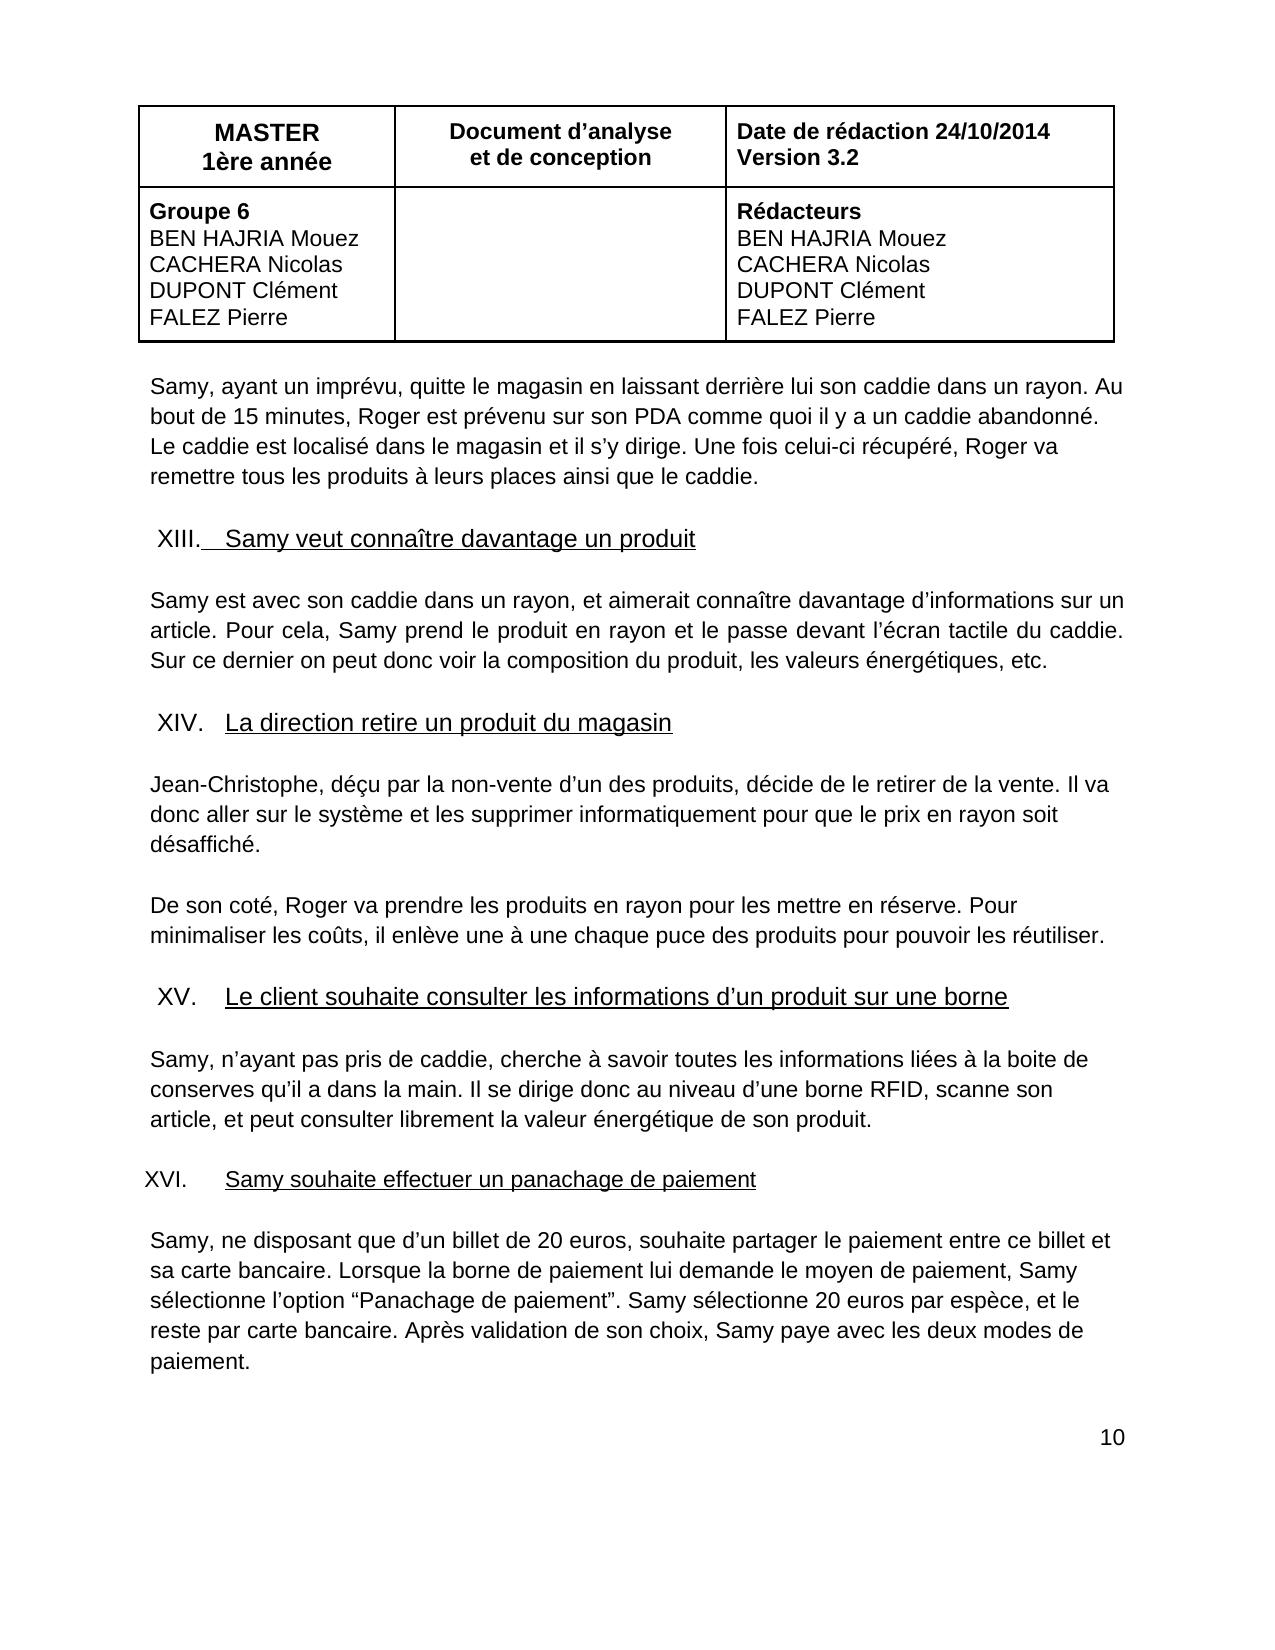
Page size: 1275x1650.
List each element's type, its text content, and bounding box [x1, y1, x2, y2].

text XIV. La direction retire un produit du magasin [150, 708, 1125, 736]
text XV. Le client souhaite consulter les informations d’un produit sur une borne [150, 982, 1125, 1011]
text Jean-Christophe, déçu par la non-vente d’un des produits, décide de le retirer de la vente. Il va donc aller sur le système et les supprimer informatiquement pour que le prix en rayon soit désaffiché. [150, 771, 1125, 858]
list Samy souhaite effectuer un panachage de paiement [187, 1166, 1125, 1193]
text De son coté, Roger va prendre les produits en rayon pour les mettre en réserve. Pour minimaliser les coûts, il enlève une à une chaque puce des produits pour pouvoir les réutiliser. [150, 892, 1125, 948]
text Samy, ayant un imprévu, quitte le magasin en laissant derrière lui son caddie dans un rayon. Au bout de 15 minutes, Roger est prévenu sur son PDA comme quoi il y a un caddie abandonné. Le caddie est localisé dans le magasin et il s’y dirige. Une fois celui-ci récupéré, Roger va remettre tous les produits à leurs places ainsi que le caddie. [150, 373, 1125, 489]
text Samy, n’ayant pas pris de caddie, cherche à savoir toutes les informations liées à la boite de conserves qu’il a dans la main. Il se dirige donc au niveau d’une borne RFID, scanne son article, et peut consulter librement la valeur énergétique de son produit. [150, 1046, 1125, 1132]
text Samy est avec son caddie dans un rayon, et aimerait connaître davantage d’informations sur un article. Pour cela, Samy prend le produit en rayon et le passe devant l’écran tactile du caddie. Sur ce dernier on peut donc voir la composition du produit, les valeurs énergétiques, etc. [150, 587, 1125, 674]
text XIII. Samy veut connaître davantage un produit [150, 524, 1125, 552]
text Samy, ne disposant que d’un billet de 20 euros, souhaite partager le paiement entre ce billet et sa carte bancaire. Lorsque la borne de paiement lui demande le moyen de paiement, Samy sélectionne l’option “Panachage de paiement”. Samy sélectionne 20 euros par espèce, et le reste par carte bancaire. Après validation de son choix, Samy paye avec les deux modes de paiement. [150, 1227, 1125, 1374]
